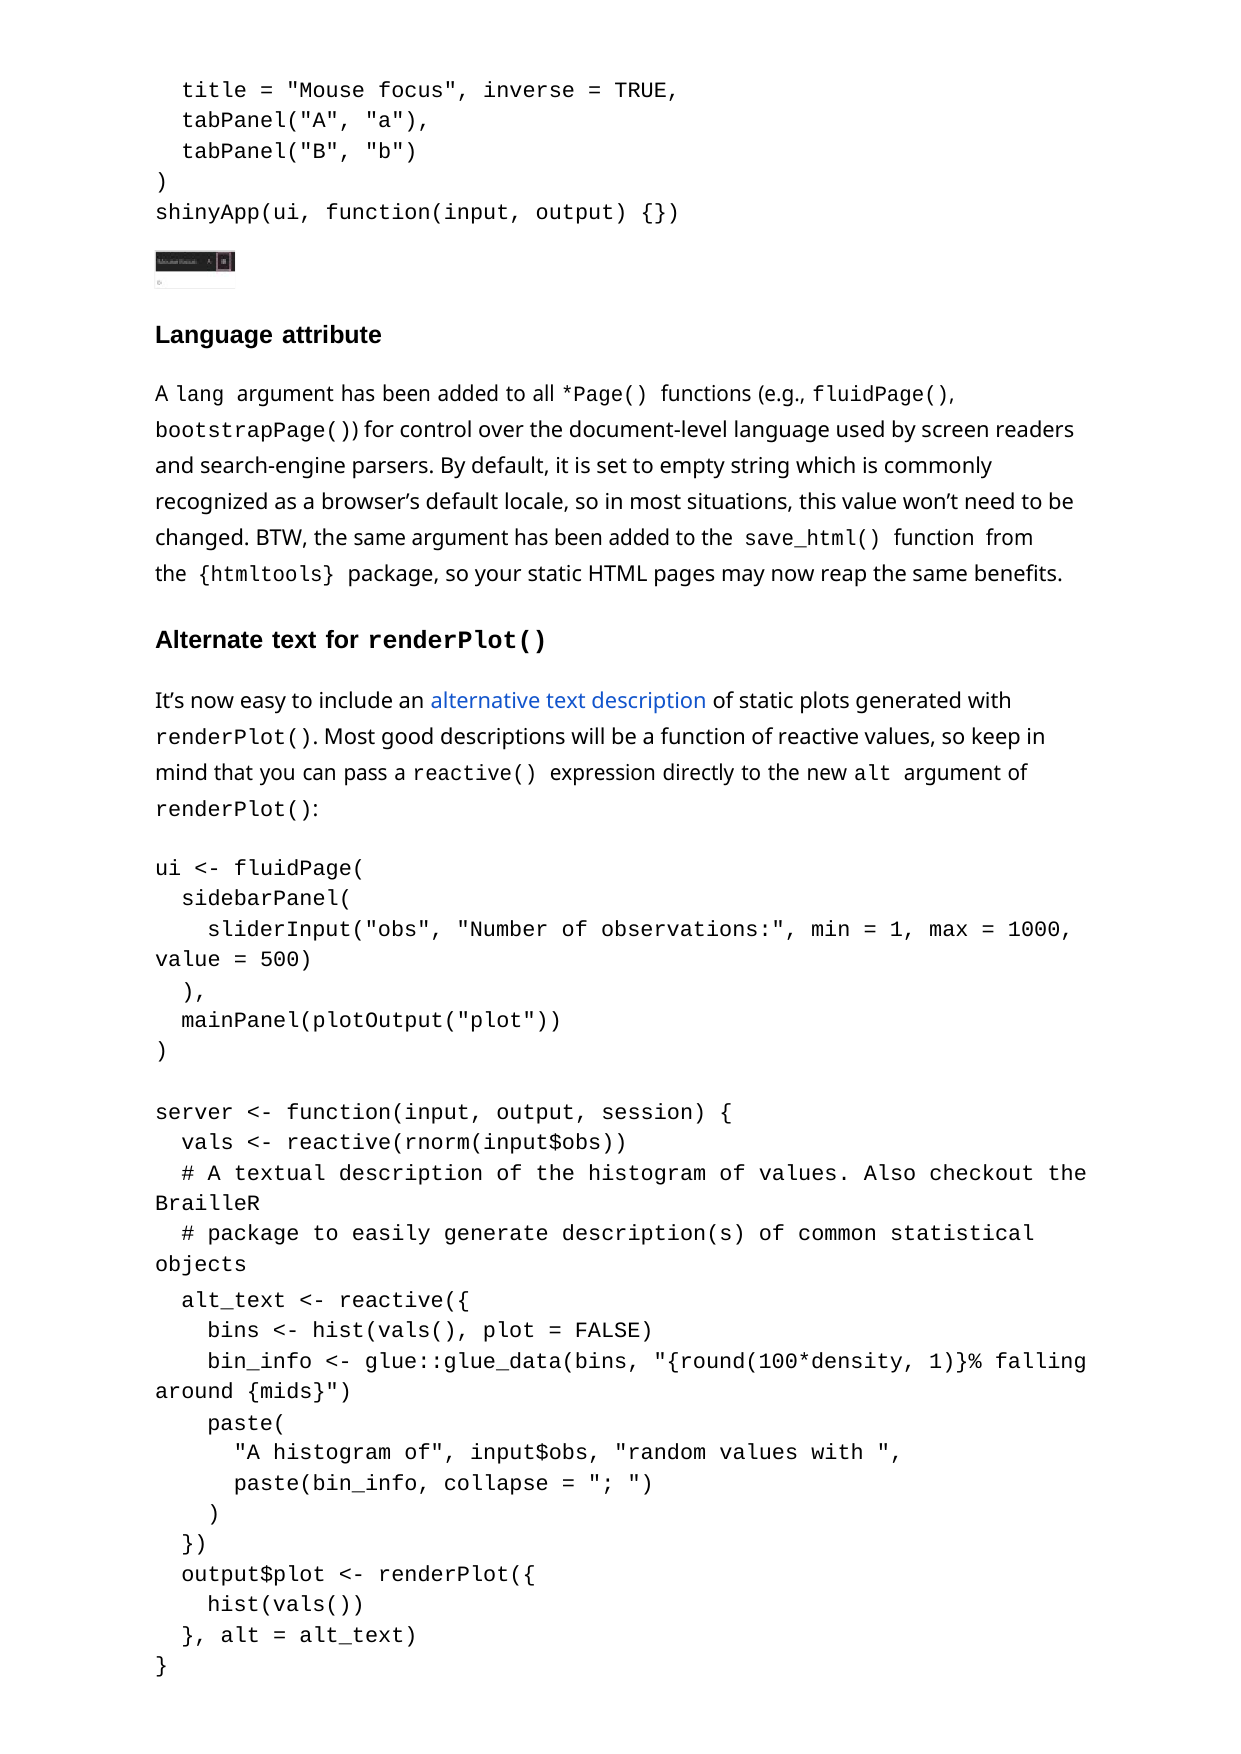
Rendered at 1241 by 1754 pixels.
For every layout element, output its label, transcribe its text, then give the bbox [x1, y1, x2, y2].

text ), [181, 979, 1098, 1003]
text ) [155, 170, 1098, 195]
text alt_text <- reactive({ [181, 1289, 1098, 1313]
text A lang argument has been added to all *Page() functions (e.g., fluidPage(), bootstrapPage()) for control over the document-level language used by screen readers and search-engine parsers. By default, it is set to empty string which is commonly recognized as a browser’s default locale, so in most situations, this value won’t need to be changed. BTW, the same argument has been added to the save_html() function from the {htmltools} package, so your static HTML pages may now reap the same benefits. [155, 378, 1075, 588]
text server <- function(input, output, session) { vals <- reactive(rnorm(input$obs)) [155, 1101, 734, 1156]
text tabPanel("B", "b") [181, 140, 1098, 164]
text sliderInput("obs", "Number of observations:", min = 1, max = 1000, value = 500) [155, 918, 1075, 973]
subtitle Language attribute [155, 320, 1098, 348]
text bin_info <- glue::glue_data(bins, "{round(100*density, 1)}% falling around {mids}") [155, 1350, 1088, 1405]
text output$plot <- renderPlot({ hist(vals()) [181, 1563, 537, 1618]
text It’s now easy to include an alternative text description of static plots generated with renderPlot(). Most good descriptions will be a function of reactive values, so keep in mind that you can pass a reactive() expression directly to the new alt argument of renderPlot(): [155, 685, 1061, 823]
text bins <- hist(vals(), plot = FALSE) [207, 1319, 1098, 1344]
text shinyApp(ui, function(input, output) {}) [155, 201, 1098, 226]
text ) [155, 1040, 1098, 1064]
text mainPanel(plotOutput("plot")) [181, 1009, 1098, 1034]
text }, alt = alt_text) [181, 1624, 1098, 1649]
subtitle Alternate text for renderPlot() [155, 625, 1098, 656]
text title = "Mouse focus", inverse = TRUE, tabPanel("A", "a"), [181, 79, 682, 134]
text # package to easily generate description(s) of common statistical objects [155, 1223, 1036, 1278]
text }) [181, 1533, 1098, 1557]
text } [155, 1654, 1098, 1679]
picture [154, 250, 236, 289]
text # A textual description of the histogram of values. Also checkout the BrailleR [155, 1162, 1088, 1217]
text "A histogram of", input$obs, "random values with ", paste(bin_info, collapse = "; ") [233, 1441, 905, 1496]
text paste( [207, 1411, 1098, 1435]
text ui <- fluidPage( sidebarPanel( [155, 857, 366, 912]
text ) [207, 1502, 1098, 1527]
